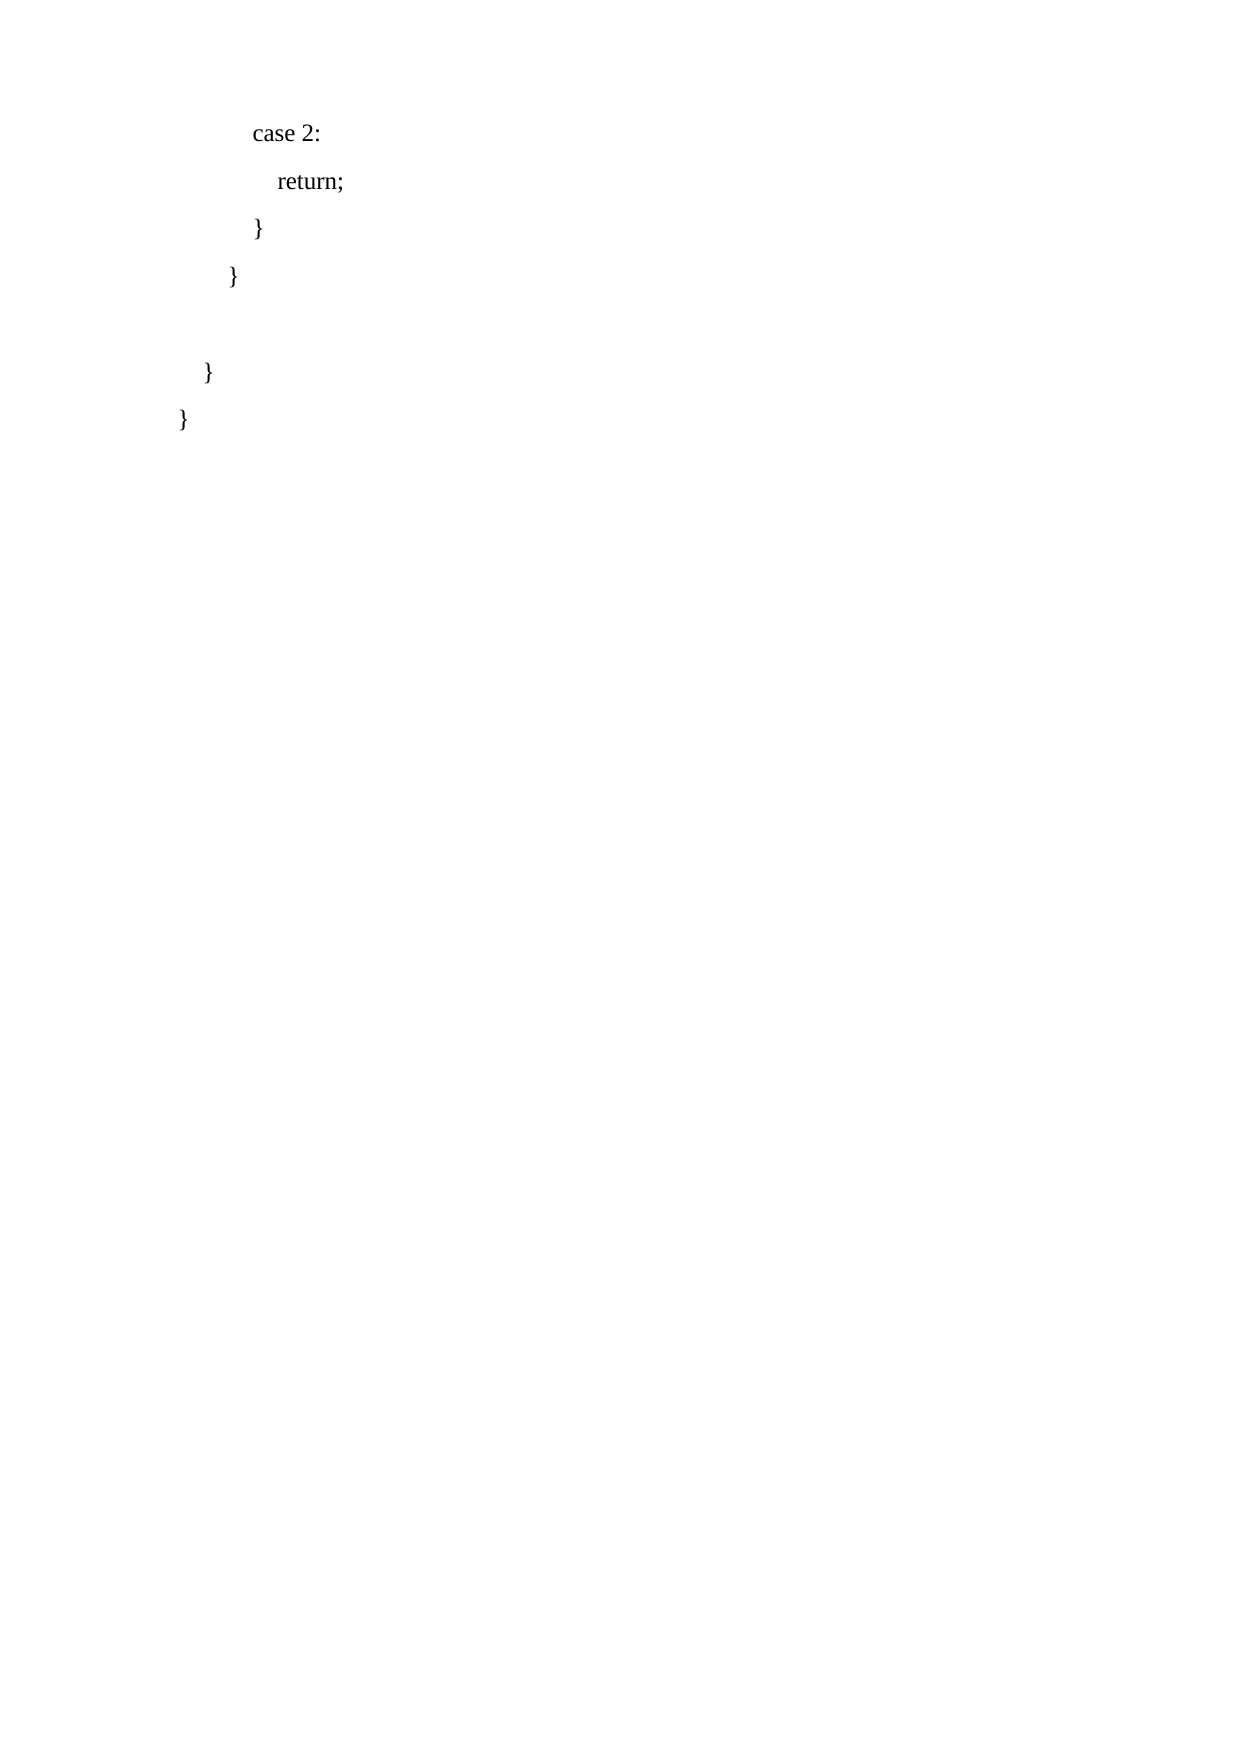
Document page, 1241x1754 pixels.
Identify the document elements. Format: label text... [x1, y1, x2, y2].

text case 2: [177, 118, 1152, 147]
text } [177, 357, 1152, 385]
text } [177, 261, 1152, 290]
text } [177, 404, 1152, 433]
text return; [177, 166, 1152, 194]
text } [177, 213, 1152, 242]
